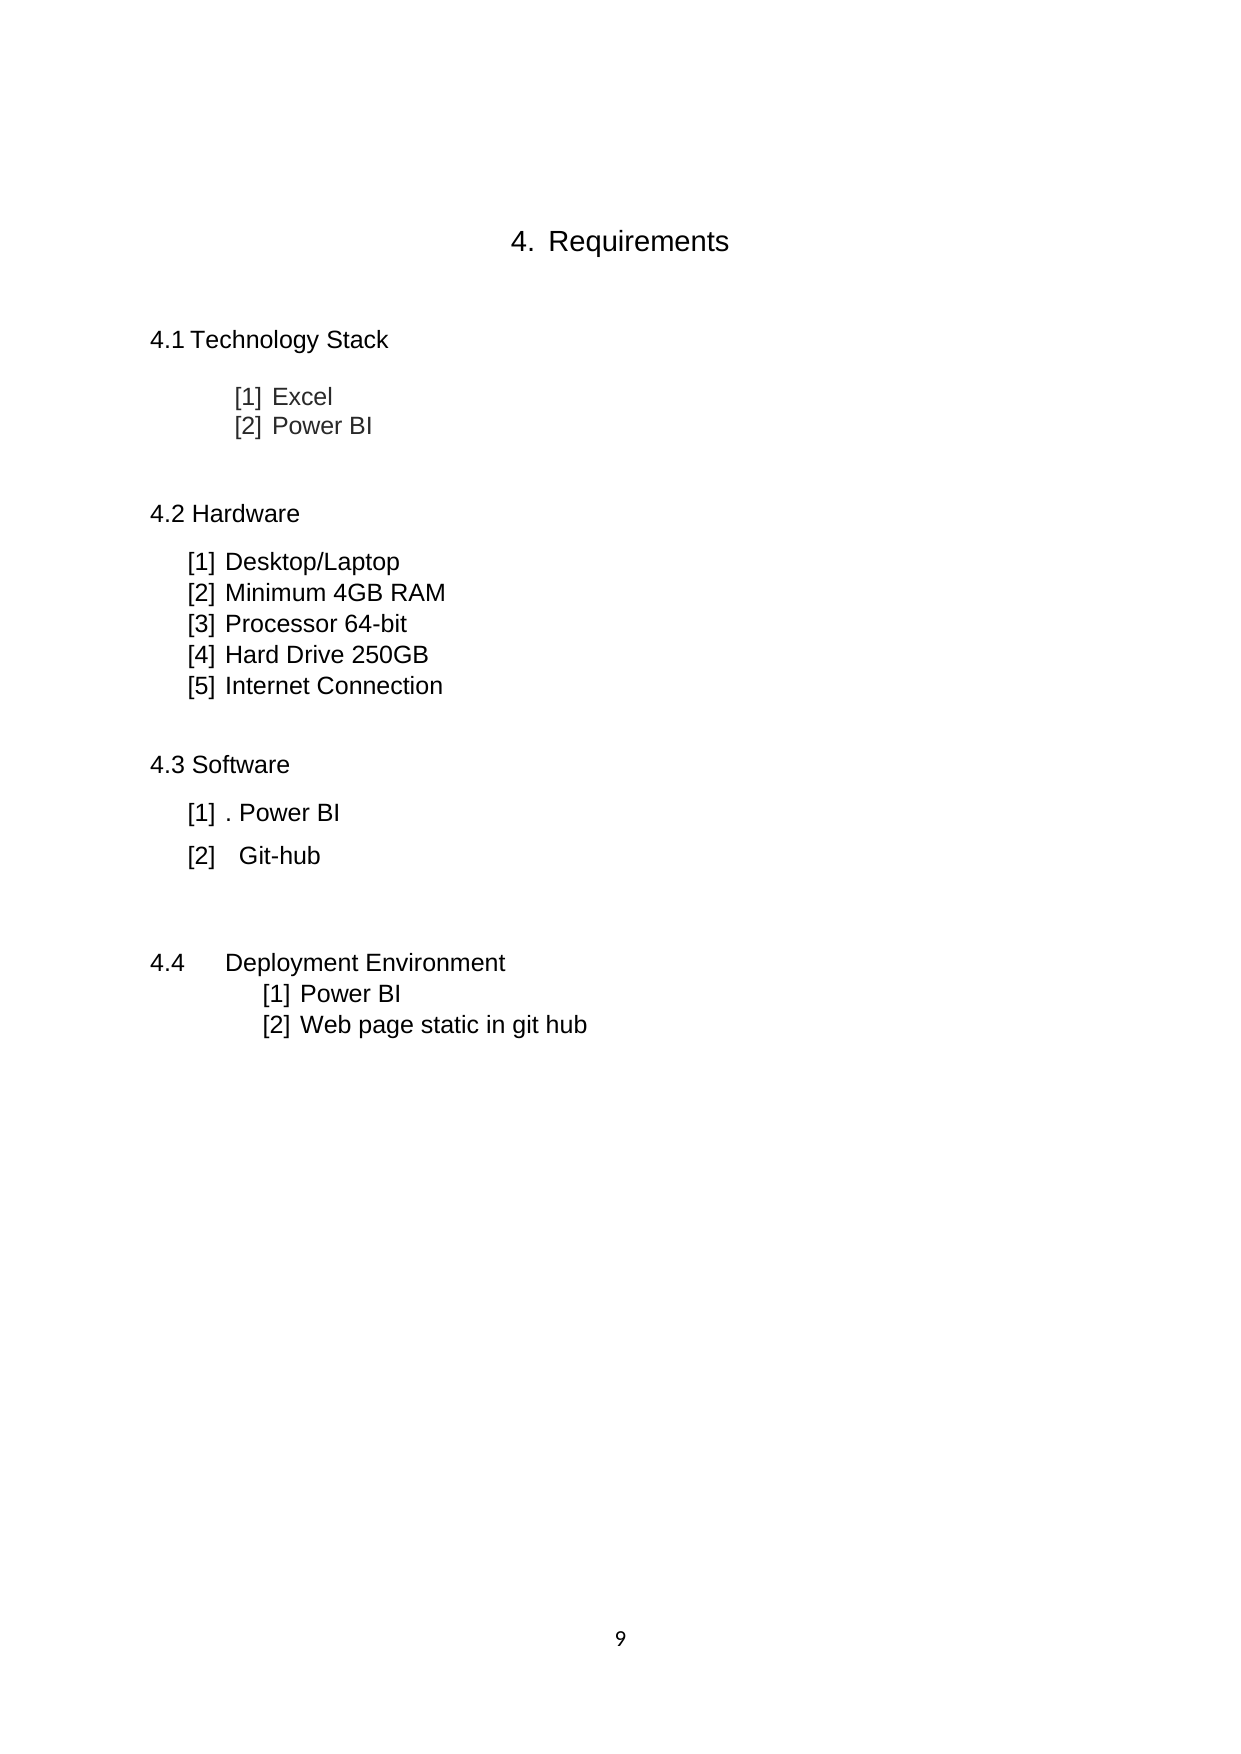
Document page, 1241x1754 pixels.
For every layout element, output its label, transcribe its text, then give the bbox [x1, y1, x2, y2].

text 4.2 Hardware [150, 499, 1090, 528]
list Power BI [234, 411, 1090, 440]
list Git-hub [187, 841, 1090, 870]
list Internet Connection [187, 671, 1090, 700]
list Hard Drive 250GB [187, 640, 1090, 669]
list Excel [234, 382, 1090, 411]
list Desktop/Laptop [187, 547, 1090, 576]
list Web page static in git hub [262, 1011, 1090, 1039]
list Technology Stack [150, 325, 1090, 354]
list Power BI [262, 979, 1090, 1008]
list Requirements [150, 224, 1090, 258]
list . Power BI [187, 798, 1090, 827]
text 4.3 Software [150, 750, 1090, 779]
list Deployment Environment [150, 948, 1090, 977]
list Minimum 4GB RAM [187, 578, 1090, 607]
list Processor 64-bit [187, 609, 1090, 638]
